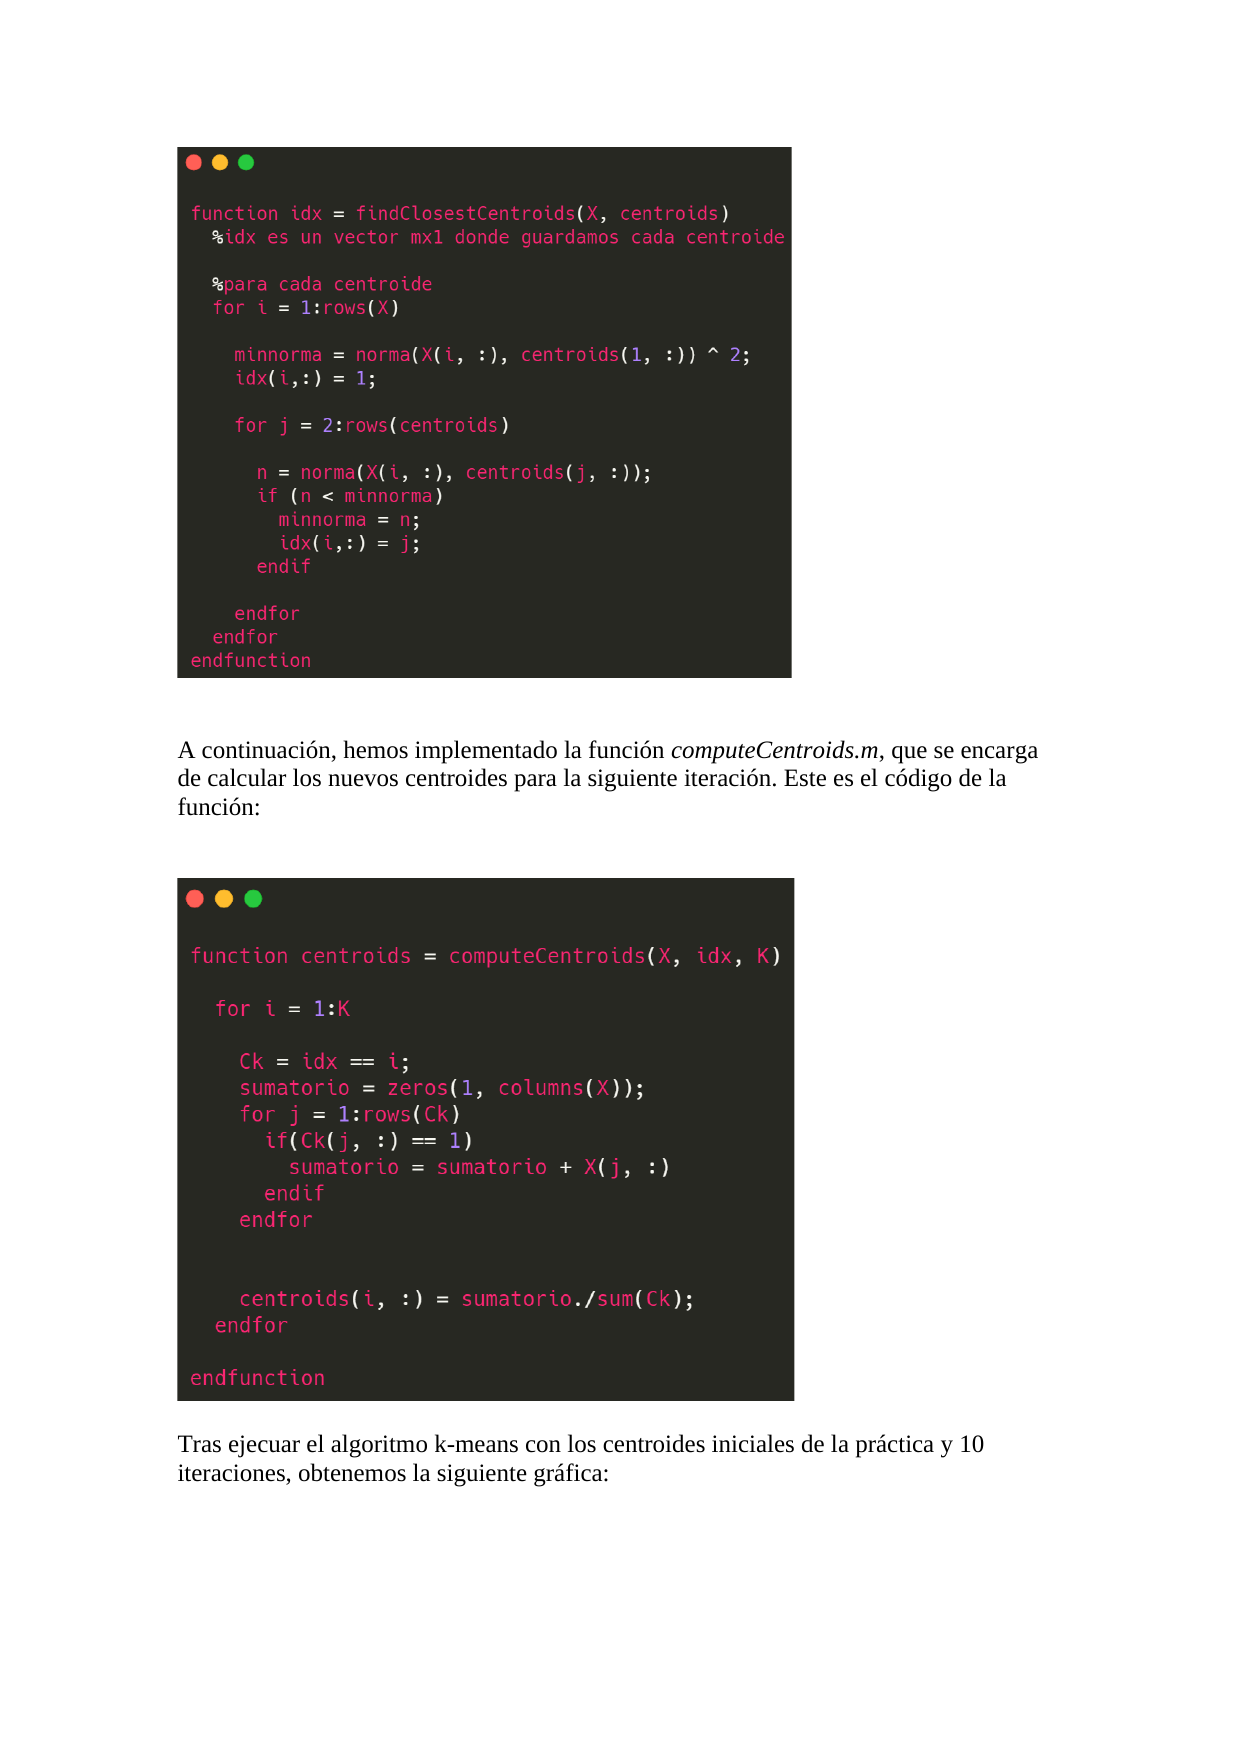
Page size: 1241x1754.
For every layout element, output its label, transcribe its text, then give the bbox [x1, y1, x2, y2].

picture [177, 147, 792, 678]
text A continuación, hemos implementado la función computeCentroids.m, que se encarga de calcular los nuevos centroides para la siguiente iteración. Este es el código de la función: [177, 735, 1063, 821]
text Tras ejecuar el algoritmo k-means con los centroides iniciales de la práctica y 10 iteraciones, obtenemos la siguiente gráfica: [177, 1429, 1063, 1487]
picture [177, 878, 795, 1401]
